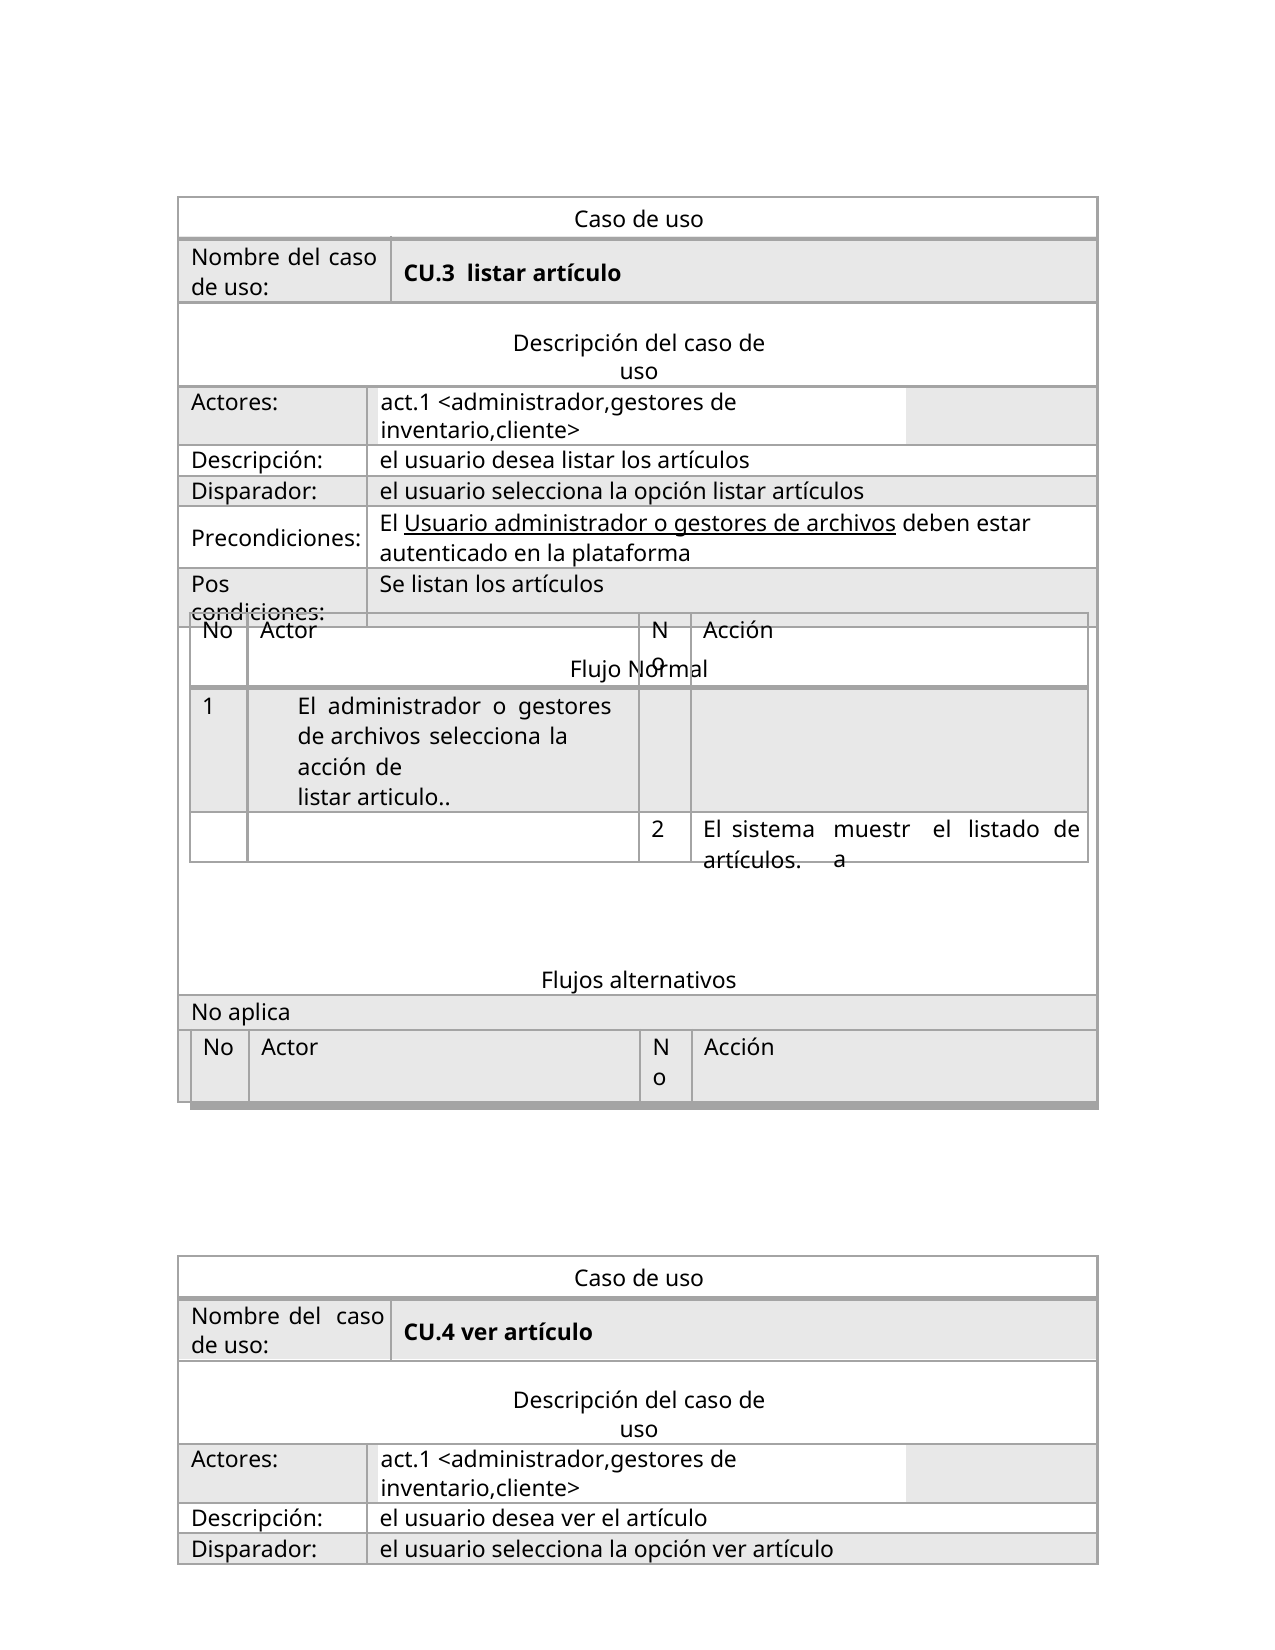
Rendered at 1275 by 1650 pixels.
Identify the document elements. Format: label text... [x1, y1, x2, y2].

table_cell CU.4 ver artículo [392, 1301, 1096, 1359]
table_cell El Usuario administrador o gestores de archivos deben estar autenticado en la plataforma [368, 507, 1096, 567]
table_cell Acción [693, 1031, 1096, 1101]
table_cell No aplica [179, 996, 1096, 1029]
table_cell [906, 1445, 1096, 1502]
table_cell Nombre del caso de uso: [179, 241, 390, 301]
table_cell Actores: [179, 388, 366, 444]
table_cell Descripción del caso de uso [179, 1362, 1096, 1443]
table_cell act.1 <administrador,gestores de inventario,cliente> [378, 1445, 906, 1502]
table_cell Actor [250, 1031, 639, 1101]
table_cell el usuario desea ver el artículo [368, 1504, 1096, 1532]
table_cell el usuario selecciona la opción ver artículo [368, 1534, 1096, 1563]
table_cell [179, 1031, 190, 1101]
table_header Caso de uso [179, 198, 1096, 236]
table_cell Descripción: [179, 1504, 366, 1532]
table_cell CU.3 listar artículo [392, 241, 1096, 301]
table_cell Actores: [179, 1445, 366, 1502]
table_cell Pos condiciones: [179, 569, 366, 626]
table_cell Descripción del caso de uso [179, 304, 1096, 385]
table_cell el usuario desea listar los artículos [368, 446, 1096, 474]
table_cell act.1 <administrador,gestores de inventario,cliente> [378, 388, 906, 444]
table_cell [368, 1445, 378, 1502]
table_cell [906, 388, 1096, 444]
table_cell N o [641, 1031, 691, 1101]
table_cell [368, 388, 378, 444]
table_cell Disparador: [179, 1534, 366, 1563]
table_cell No [192, 1031, 248, 1101]
table_cell Nombre del caso de uso: [179, 1301, 390, 1359]
table_cell Flujo Normal Flujos alternativos [179, 628, 1096, 994]
table_cell Se listan los artículos [368, 569, 1096, 626]
table_cell Precondiciones: [179, 507, 366, 567]
table_cell Disparador: [179, 477, 366, 505]
table_cell el usuario selecciona la opción listar artículos [368, 477, 1096, 505]
table_header Caso de uso [179, 1257, 1096, 1296]
table_cell Descripción: [179, 446, 366, 474]
